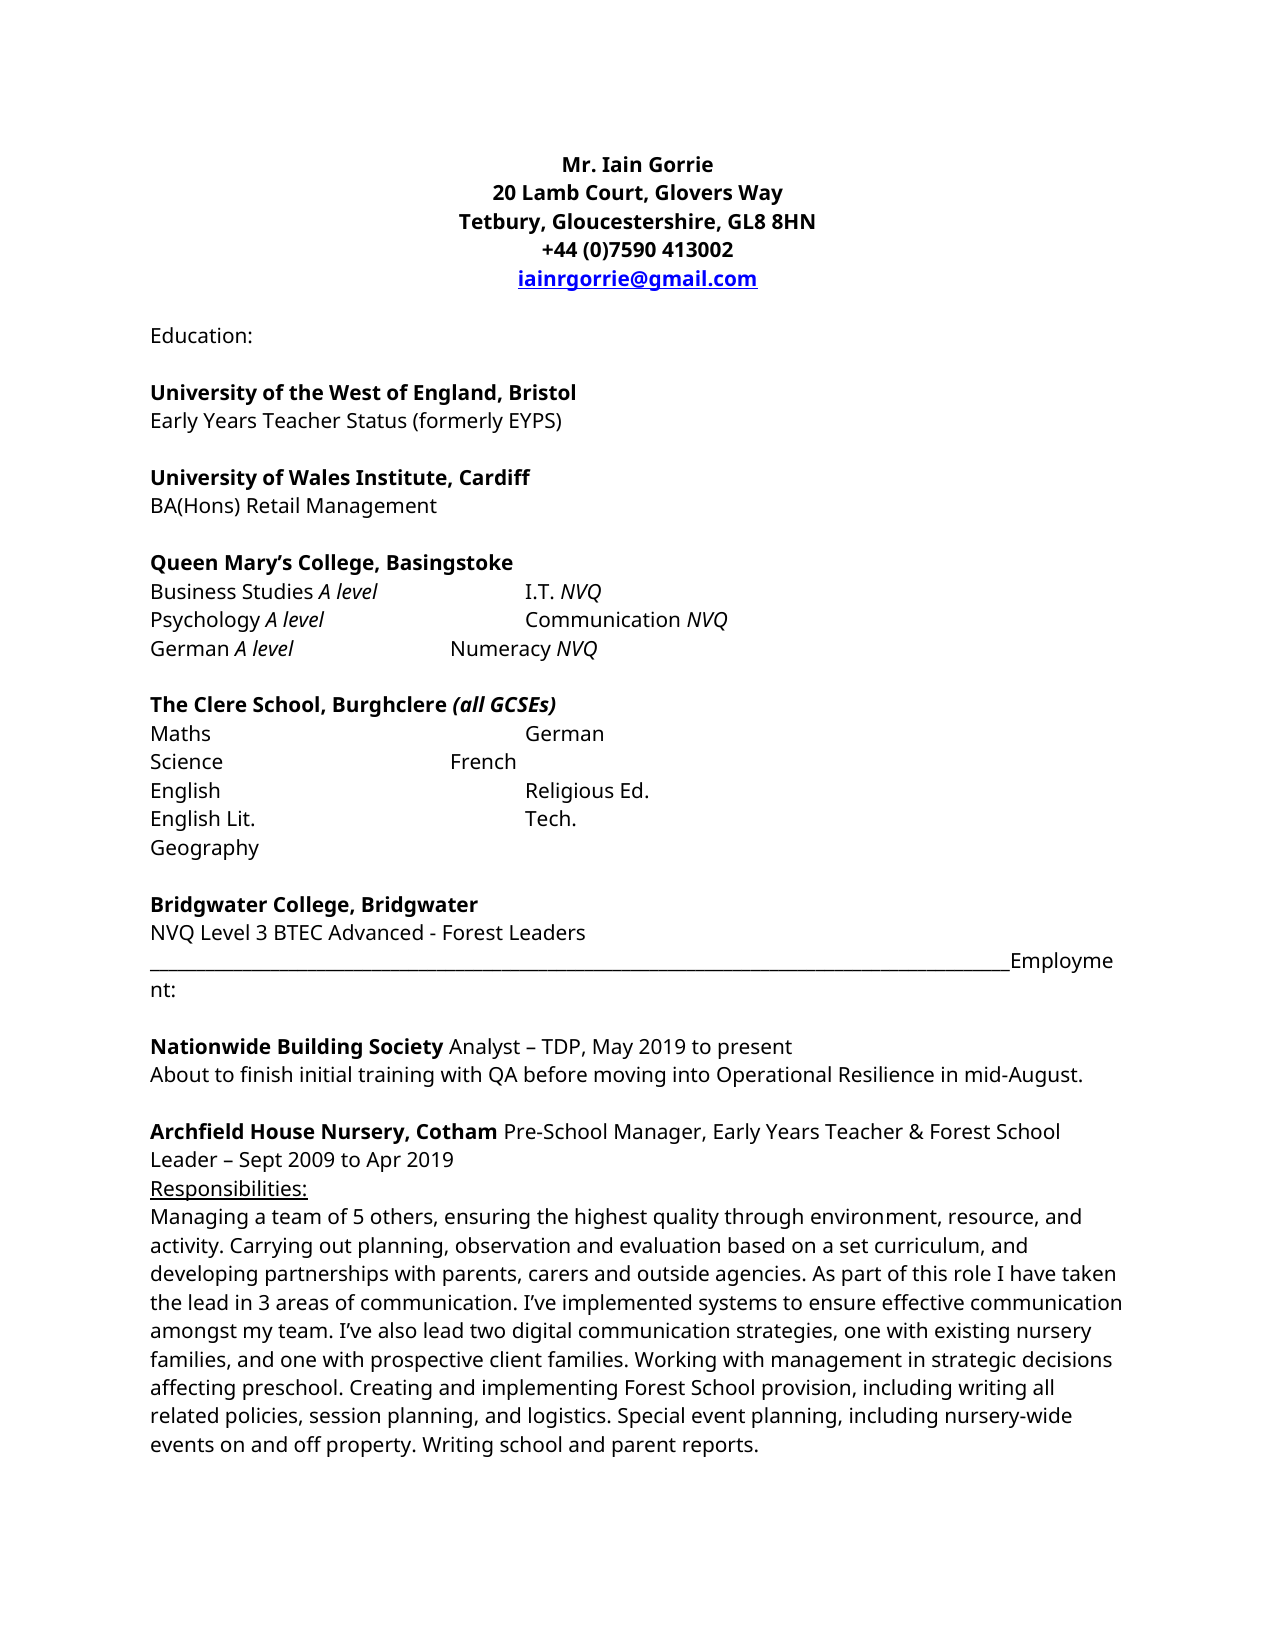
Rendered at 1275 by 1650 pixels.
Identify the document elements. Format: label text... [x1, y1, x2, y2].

text Mr. Iain Gorrie [150, 150, 1125, 178]
text Archfield House Nursery, Cotham Pre-School Manager, Early Years Teacher & Forest School Leader – Sept 2009 to Apr 2019 [150, 1117, 1125, 1174]
text Science French [150, 747, 1125, 776]
text About to finish initial training with QA before moving into Operational Resilience in mid-August. [150, 1060, 1125, 1089]
text Maths German [150, 719, 1125, 747]
text Responsibilities: [150, 1174, 1125, 1202]
text +44 (0)7590 413002 [150, 235, 1125, 264]
text Business Studies A level I.T. NVQ [150, 577, 1125, 605]
text Geography [150, 833, 1125, 861]
text University of the West of England, Bristol [150, 378, 1125, 406]
text Tetbury, Gloucestershire, GL8 8HN [150, 207, 1125, 235]
text BA(Hons) Retail Management [150, 492, 1125, 520]
text Managing a team of 5 others, ensuring the highest quality through environment, resource, and activity. Carrying out planning, observation and evaluation based on a set curriculum, and developing partnerships with parents, carers and outside agencies. As part of this role I have taken the lead in 3 areas of communication. I’ve implemented systems to ensure effective communication amongst my team. I’ve also lead two digital communication strategies, one with existing nursery families, and one with prospective client families. Working with management in strategic decisions affecting preschool. Creating and implementing Forest School provision, including writing all related policies, session planning, and logistics. Special event planning, including nursery-wide events on and off property. Writing school and parent reports. [150, 1202, 1125, 1458]
text German A level Numeracy NVQ [150, 634, 1125, 662]
text English Lit. Tech. [150, 804, 1125, 833]
text Nationwide Building Society Analyst – TDP, May 2019 to present [150, 1032, 1125, 1060]
text University of Wales Institute, Cardiff [150, 463, 1125, 492]
text 20 Lamb Court, Glovers Way [150, 178, 1125, 207]
text Queen Mary’s College, Basingstoke [150, 548, 1125, 577]
text Psychology A level Communication NVQ [150, 605, 1125, 634]
text Education: [150, 321, 1125, 349]
text _____________________________________________________________________________________________Employment: [150, 947, 1125, 1003]
text NVQ Level 3 BTEC Advanced - Forest Leaders [150, 918, 1125, 947]
text English Religious Ed. [150, 776, 1125, 804]
text The Clere School, Burghclere (all GCSEs) [150, 691, 1125, 719]
text iainrgorrie@gmail.com [150, 264, 1125, 292]
text Early Years Teacher Status (formerly EYPS) [150, 406, 1125, 435]
text Bridgwater College, Bridgwater [150, 890, 1125, 918]
